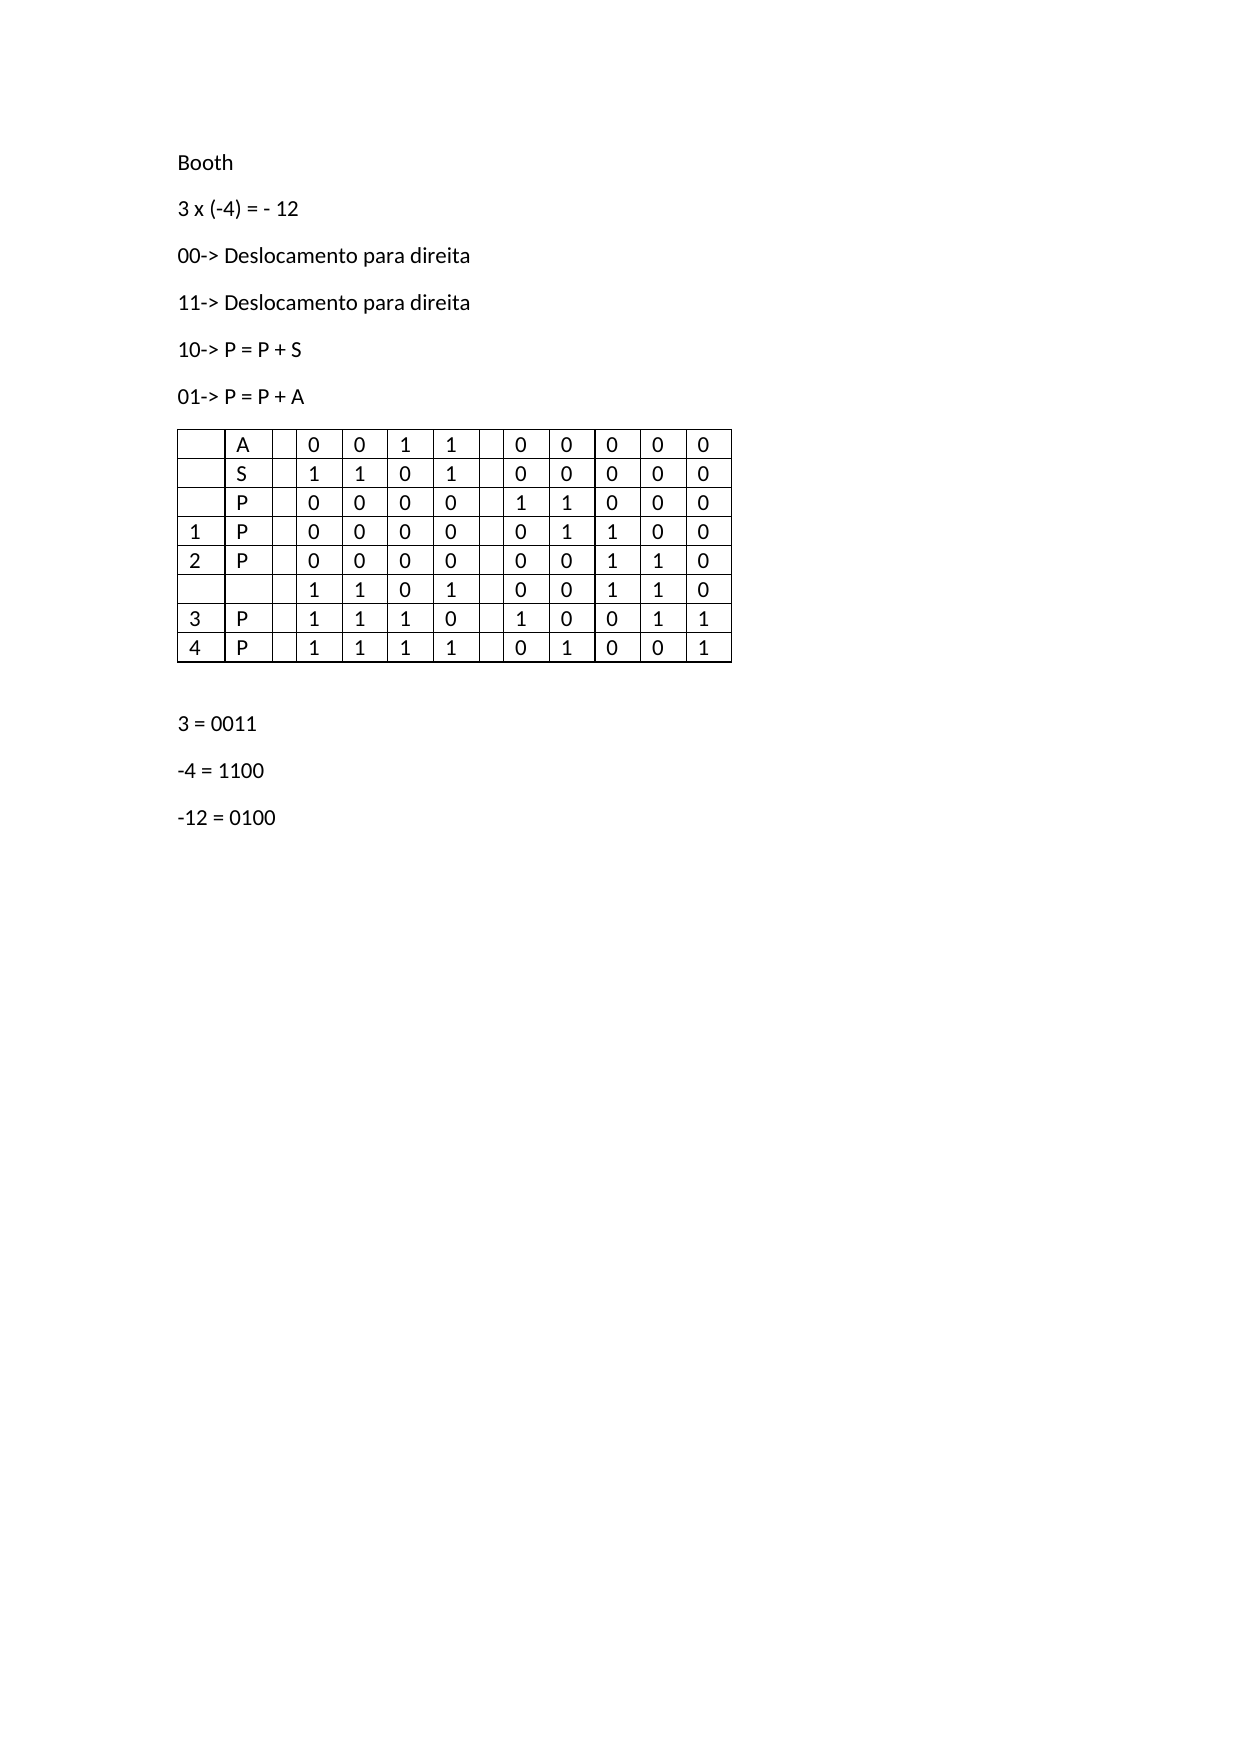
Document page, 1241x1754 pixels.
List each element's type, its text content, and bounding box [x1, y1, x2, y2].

table_cell 0 [388, 517, 433, 545]
table_cell 1 [388, 633, 433, 661]
table_cell 0 [596, 604, 640, 632]
table_cell 0 [388, 488, 433, 516]
table_cell 0 [434, 488, 479, 516]
table_cell P [226, 604, 272, 632]
table_cell 0 [297, 488, 342, 516]
table_cell 0 [550, 459, 594, 487]
table_cell P [226, 517, 272, 545]
table_cell 0 [641, 633, 686, 661]
table_cell [480, 517, 503, 545]
table_header 0 [641, 430, 686, 458]
table_cell P [226, 546, 272, 574]
table_cell 1 [343, 604, 387, 632]
table_cell S [226, 459, 272, 487]
table_cell 0 [504, 575, 549, 603]
table_cell P [226, 488, 272, 516]
table_cell 0 [550, 575, 594, 603]
table_cell 1 [687, 604, 731, 632]
table_cell 1 [434, 459, 479, 487]
table_header 0 [504, 430, 549, 458]
table_cell 0 [596, 633, 640, 661]
table_cell 0 [434, 517, 479, 545]
table_cell 0 [343, 546, 387, 574]
table_cell [480, 488, 503, 516]
table_cell 0 [687, 488, 731, 516]
table_header [178, 430, 224, 458]
table_cell [273, 575, 296, 603]
table_cell 1 [343, 459, 387, 487]
table_cell 0 [388, 546, 433, 574]
text -4 = 1100 [177, 756, 1063, 784]
table_cell 1 [596, 517, 640, 545]
table_cell [178, 575, 224, 603]
table_cell [178, 459, 224, 487]
table_cell 1 [687, 633, 731, 661]
table_cell 0 [641, 488, 686, 516]
table_cell 1 [550, 633, 594, 661]
text 00-> Deslocamento para direita [177, 241, 1063, 269]
table_cell 1 [434, 633, 479, 661]
table_cell 1 [550, 517, 594, 545]
table_cell 1 [297, 633, 342, 661]
table_header [273, 430, 296, 458]
table_cell 0 [687, 459, 731, 487]
table_header 1 [388, 430, 433, 458]
table_cell 1 [343, 633, 387, 661]
table_cell P [226, 633, 272, 661]
table_cell [273, 488, 296, 516]
table_cell 0 [297, 546, 342, 574]
table_cell 0 [641, 517, 686, 545]
table_cell 0 [504, 633, 549, 661]
table_cell 0 [343, 517, 387, 545]
table_cell 0 [550, 604, 594, 632]
table_cell 0 [504, 517, 549, 545]
table_cell 1 [297, 459, 342, 487]
table_cell 1 [641, 575, 686, 603]
table_cell [273, 604, 296, 632]
text 10-> P = P + S [177, 335, 1063, 363]
text Booth [177, 148, 1063, 176]
table_cell 1 [596, 575, 640, 603]
table_cell [480, 604, 503, 632]
table_cell 1 [297, 575, 342, 603]
table_cell 0 [687, 546, 731, 574]
table_header 0 [297, 430, 342, 458]
table_cell 1 [434, 575, 479, 603]
table_cell 1 [641, 604, 686, 632]
table_cell 0 [687, 575, 731, 603]
table_cell 2 [178, 546, 224, 574]
table_header 0 [687, 430, 731, 458]
table_cell 0 [504, 459, 549, 487]
table_cell [480, 633, 503, 661]
text 3 x (-4) = - 12 [177, 194, 1063, 222]
table_header 1 [434, 430, 479, 458]
table_cell [273, 459, 296, 487]
table_cell 0 [388, 459, 433, 487]
table_cell 0 [641, 459, 686, 487]
table_header 0 [596, 430, 640, 458]
text 01-> P = P + A [177, 382, 1063, 410]
table_cell 0 [388, 575, 433, 603]
table_cell 0 [434, 604, 479, 632]
table_cell 1 [178, 517, 224, 545]
table_cell [480, 575, 503, 603]
table_cell 0 [434, 546, 479, 574]
table_header A [226, 430, 272, 458]
table_cell 1 [297, 604, 342, 632]
table_cell 1 [550, 488, 594, 516]
table_cell [273, 546, 296, 574]
table_cell 0 [687, 517, 731, 545]
table_cell [480, 546, 503, 574]
table_cell 1 [388, 604, 433, 632]
table_cell 0 [596, 488, 640, 516]
table_header 0 [343, 430, 387, 458]
table_cell 1 [641, 546, 686, 574]
text 3 = 0011 [177, 709, 1063, 737]
table_cell 4 [178, 633, 224, 661]
table_cell 1 [596, 546, 640, 574]
text -12 = 0100 [177, 803, 1063, 831]
table_cell 1 [504, 604, 549, 632]
table_cell 1 [504, 488, 549, 516]
table_cell 0 [504, 546, 549, 574]
table_cell 0 [297, 517, 342, 545]
text 11-> Deslocamento para direita [177, 288, 1063, 316]
table_cell [273, 517, 296, 545]
table_header 0 [550, 430, 594, 458]
table_cell [226, 575, 272, 603]
table_cell 1 [343, 575, 387, 603]
table_cell 0 [596, 459, 640, 487]
table_cell 0 [550, 546, 594, 574]
table_cell 0 [343, 488, 387, 516]
table_header [480, 430, 503, 458]
table_cell [480, 459, 503, 487]
table_cell [178, 488, 224, 516]
table_cell 3 [178, 604, 224, 632]
table_cell [273, 633, 296, 661]
